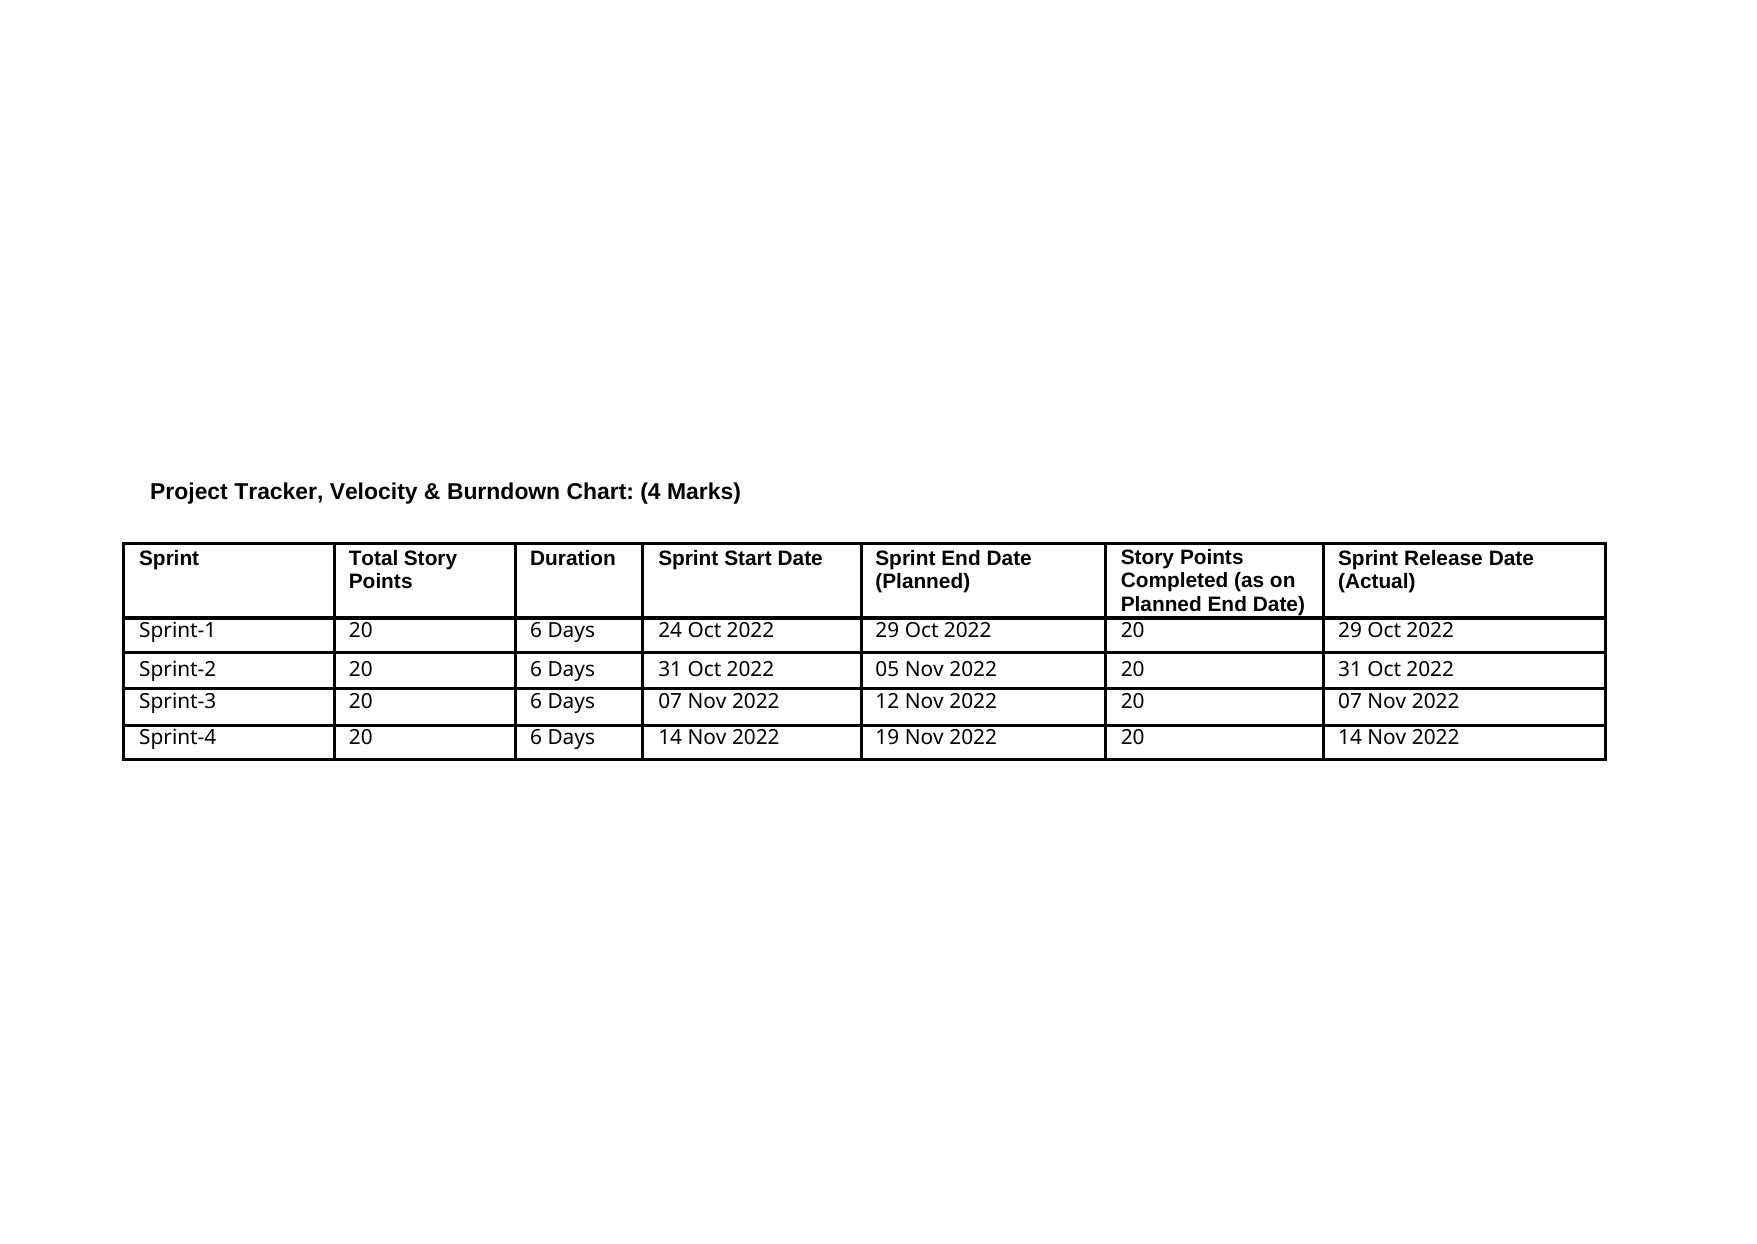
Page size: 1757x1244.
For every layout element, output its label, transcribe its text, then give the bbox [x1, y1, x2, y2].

table_cell Sprint-2 [125, 654, 333, 687]
table_cell 20 [336, 727, 514, 758]
table_cell 31 Oct 2022 [1325, 654, 1604, 687]
table_cell 14 Nov 2022 [644, 727, 860, 758]
table_cell 20 [1107, 654, 1322, 687]
table_cell Sprint-4 [125, 727, 333, 758]
table_cell Sprint-3 [125, 690, 333, 723]
table_cell 07 Nov 2022 [644, 690, 860, 723]
table_cell 6 Days [517, 654, 641, 687]
table_cell 20 [1107, 620, 1322, 651]
table_cell 24 Oct 2022 [644, 620, 860, 651]
table_header Sprint Start Date [644, 545, 860, 616]
table_cell Sprint-1 [125, 620, 333, 651]
table_header Total Story Points [336, 545, 514, 616]
table_cell 31 Oct 2022 [644, 654, 860, 687]
table_cell 20 [336, 690, 514, 723]
table_cell 20 [336, 620, 514, 651]
table_cell 20 [1107, 690, 1322, 723]
table_cell 07 Nov 2022 [1325, 690, 1604, 723]
table_cell 20 [336, 654, 514, 687]
table_header Sprint [125, 545, 333, 616]
table_cell 29 Oct 2022 [1325, 620, 1604, 651]
table_cell 12 Nov 2022 [863, 690, 1104, 723]
table_cell 20 [1107, 727, 1322, 758]
table_cell 14 Nov 2022 [1325, 727, 1604, 758]
table_header Duration [517, 545, 641, 616]
table_header Sprint Release Date (Actual) [1325, 545, 1604, 616]
table_cell 05 Nov 2022 [863, 654, 1104, 687]
table_cell 6 Days [517, 727, 641, 758]
table_header Story Points Completed (as on Planned End Date) [1107, 545, 1322, 616]
table_header Sprint End Date (Planned) [863, 545, 1104, 616]
table_cell 6 Days [517, 690, 641, 723]
table_cell 29 Oct 2022 [863, 620, 1104, 651]
text Project Tracker, Velocity & Burndown Chart: (4 Marks) [150, 478, 1627, 504]
table_cell 6 Days [517, 620, 641, 651]
table_cell 19 Nov 2022 [863, 727, 1104, 758]
